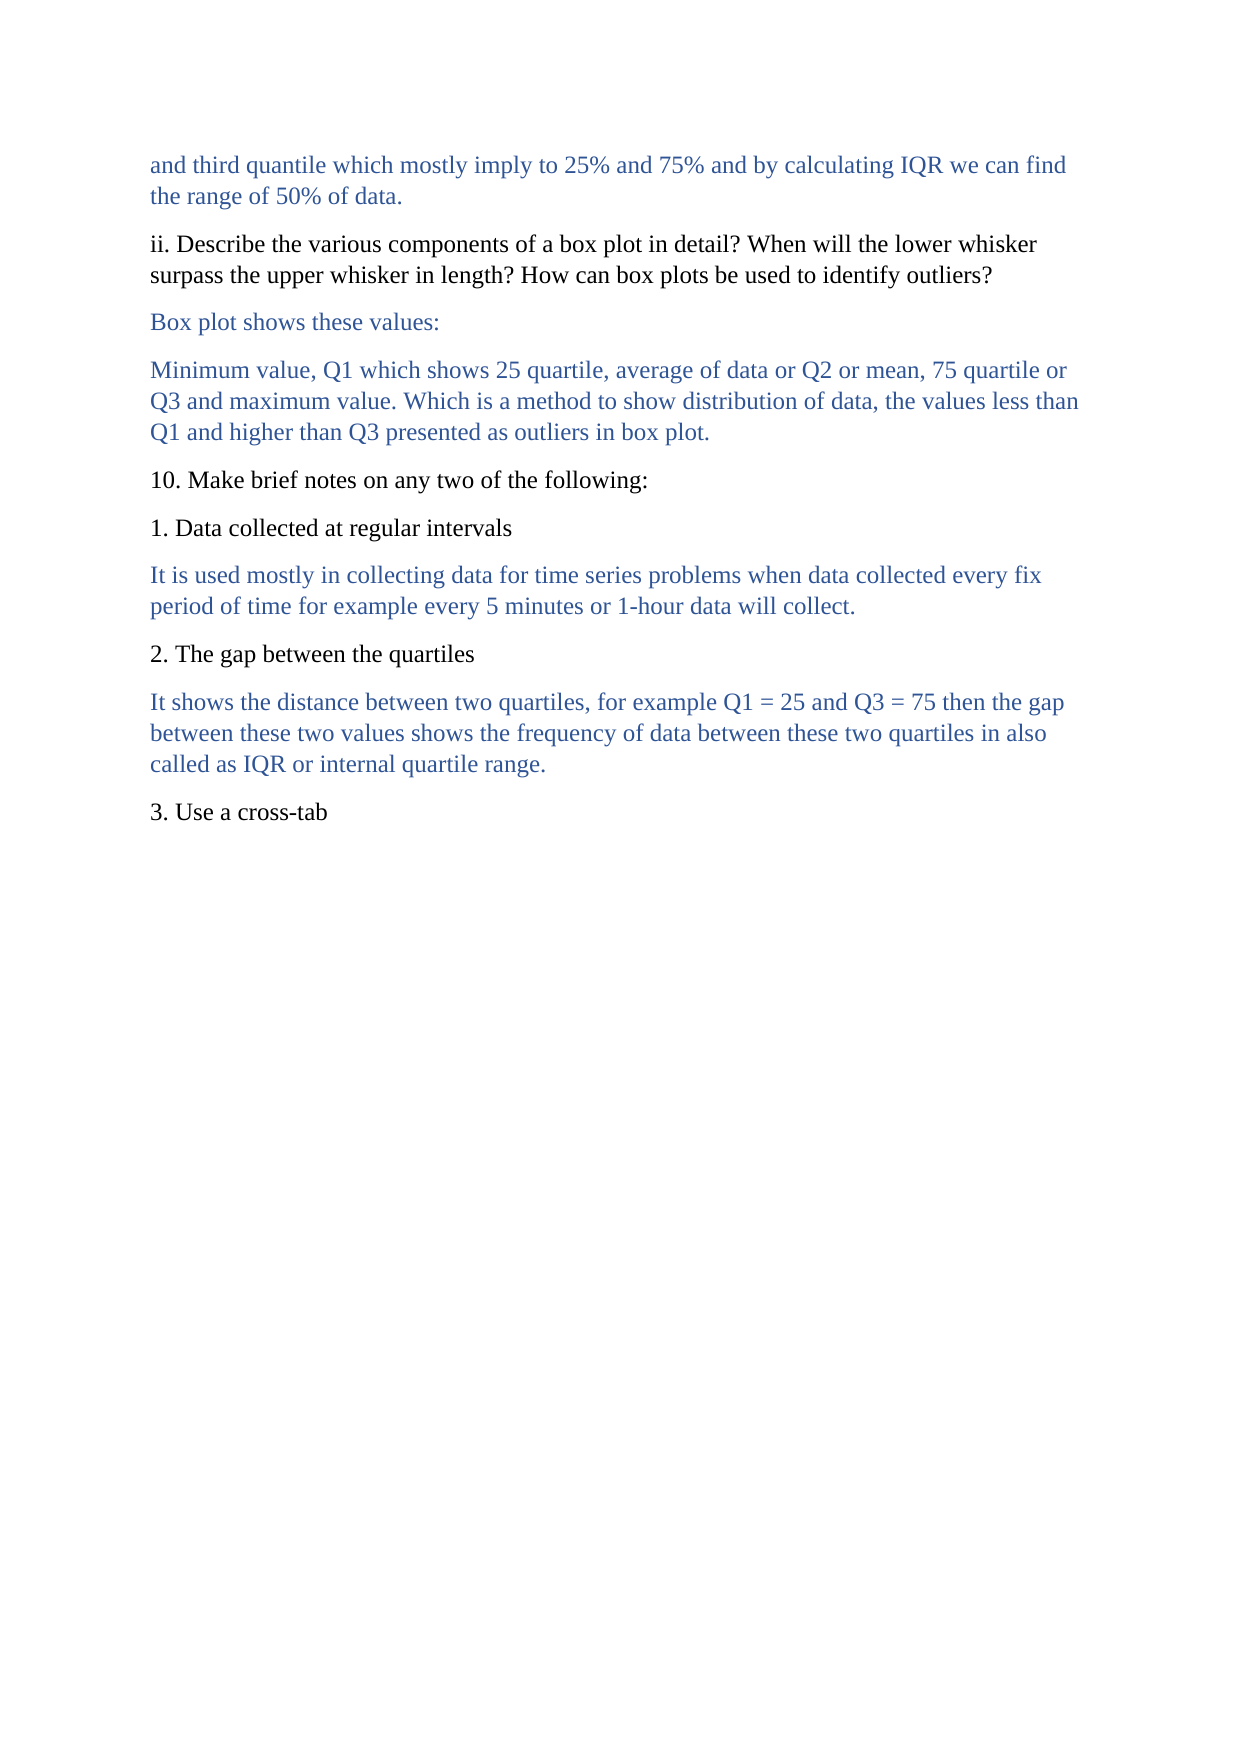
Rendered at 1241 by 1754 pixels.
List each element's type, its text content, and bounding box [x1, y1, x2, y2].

text ii. Describe the various components of a box plot in detail? When will the lower whisker surpass the upper whisker in length? How can box plots be used to identify outliers? [150, 229, 1090, 288]
text Box plot shows these values: [150, 307, 1090, 336]
text 2. The gap between the quartiles [150, 639, 1090, 668]
text 10. Make brief notes on any two of the following: [150, 465, 1090, 494]
text It is used mostly in collecting data for time series problems when data collected every fix period of time for example every 5 minutes or 1-hour data will collect. [150, 560, 1090, 620]
text 3. Use a cross-tab [150, 797, 1090, 825]
text Minimum value, Q1 which shows 25 quartile, average of data or Q2 or mean, 75 quartile or Q3 and maximum value. Which is a method to show distribution of data, the values less than Q1 and higher than Q3 presented as outliers in box plot. [150, 355, 1090, 446]
text 1. Data collected at regular intervals [150, 513, 1090, 541]
text It shows the distance between two quartiles, for example Q1 = 25 and Q3 = 75 then the gap between these two values shows the frequency of data between these two quartiles in also called as IQR or internal quartile range. [150, 687, 1090, 778]
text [150, 150, 1090, 210]
